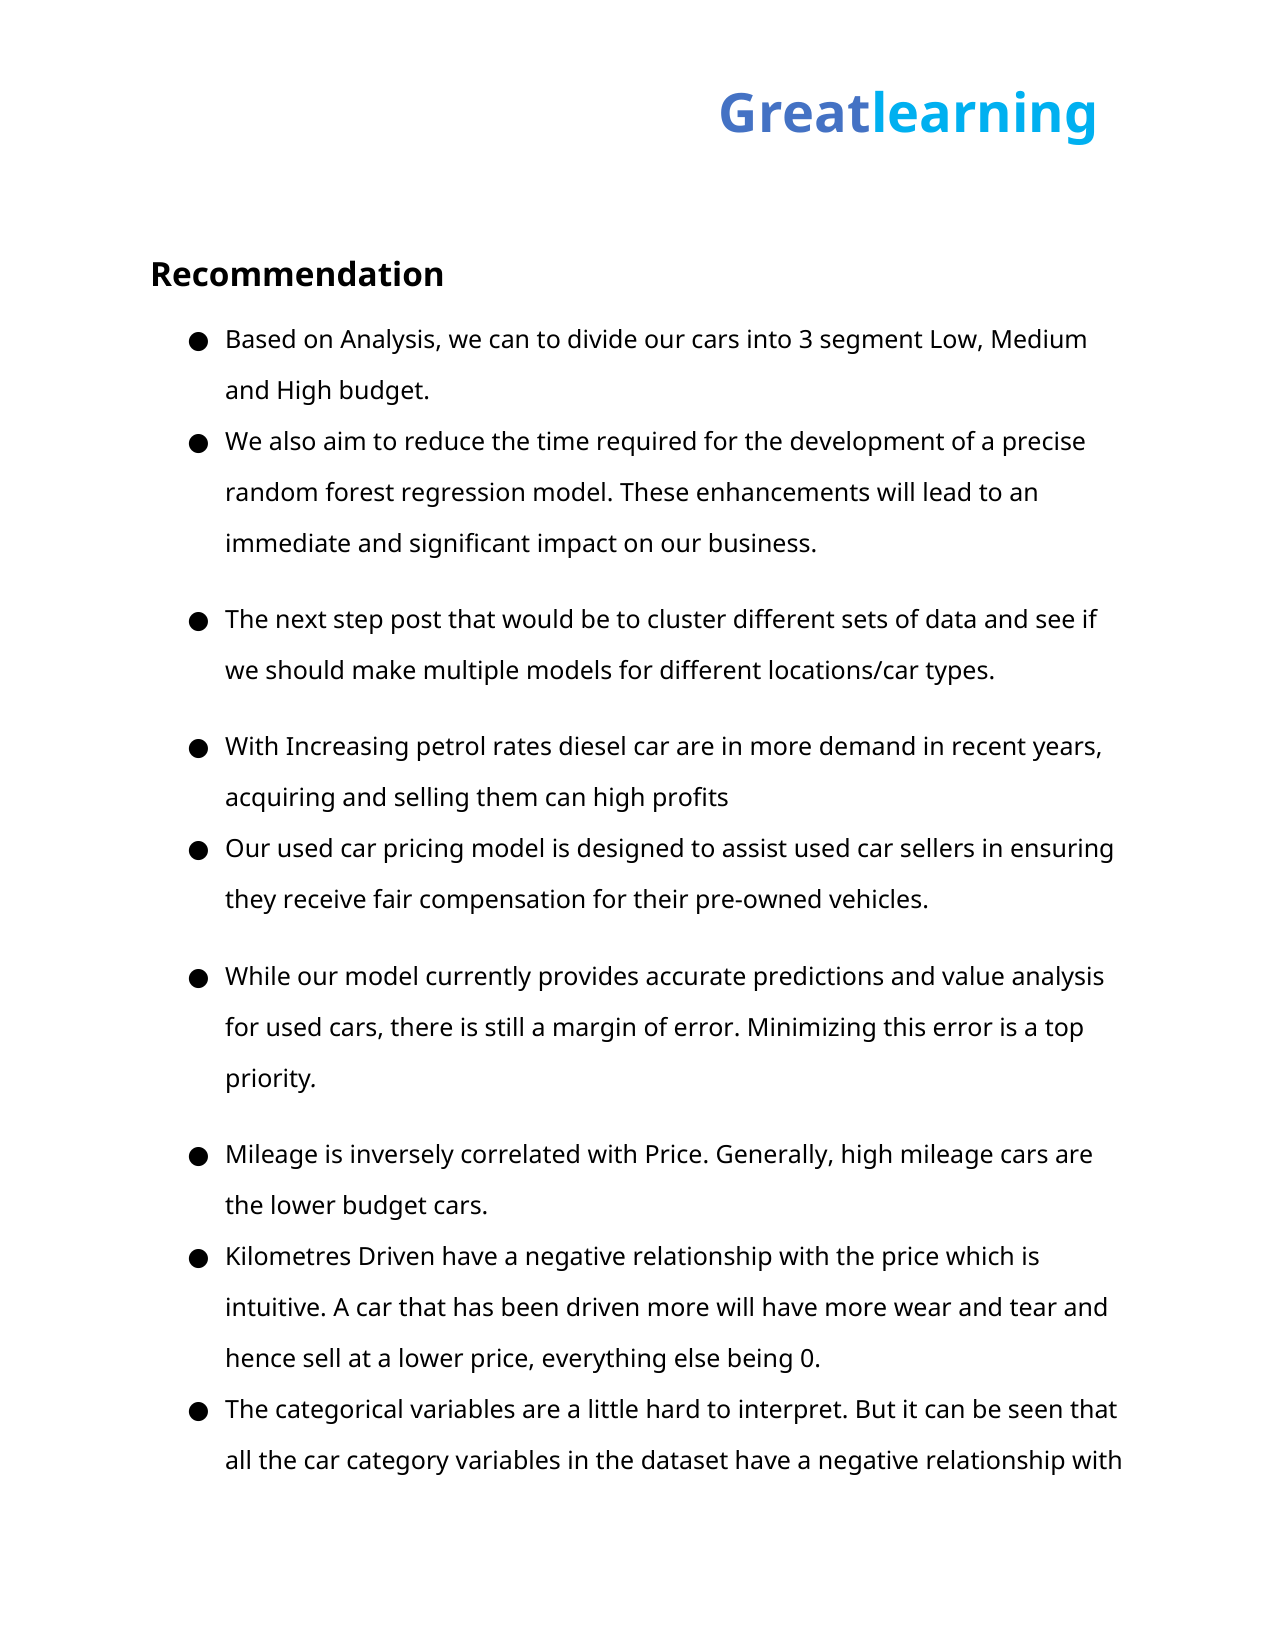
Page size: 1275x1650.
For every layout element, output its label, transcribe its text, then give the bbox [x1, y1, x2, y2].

list With Increasing petrol rates diesel car are in more demand in recent years, acquiring and selling them can high profits [187, 729, 1125, 814]
list Mileage is inversely correlated with Price. Generally, high mileage cars are the lower budget cars. [187, 1136, 1125, 1221]
subtitle Recommendation [150, 251, 1125, 296]
list We also aim to reduce the time required for the development of a precise random forest regression model. These enhancements will lead to an immediate and significant impact on our business. [187, 424, 1125, 560]
list Kilometres Driven have a negative relationship with the price which is intuitive. A car that has been driven more will have more wear and tear and hence sell at a lower price, everything else being 0. [187, 1238, 1125, 1374]
list While our model currently provides accurate predictions and value analysis for used cars, there is still a margin of error. Minimizing this error is a top priority. [187, 958, 1125, 1094]
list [187, 1392, 1125, 1477]
list Based on Analysis, we can to divide our cars into 3 segment Low, Medium and High budget. [187, 322, 1125, 407]
list Our used car pricing model is designed to assist used car sellers in ensuring they receive fair compensation for their pre-owned vehicles. [187, 831, 1125, 916]
list The next step post that would be to cluster different sets of data and see if we should make multiple models for different locations/car types. [187, 602, 1125, 687]
